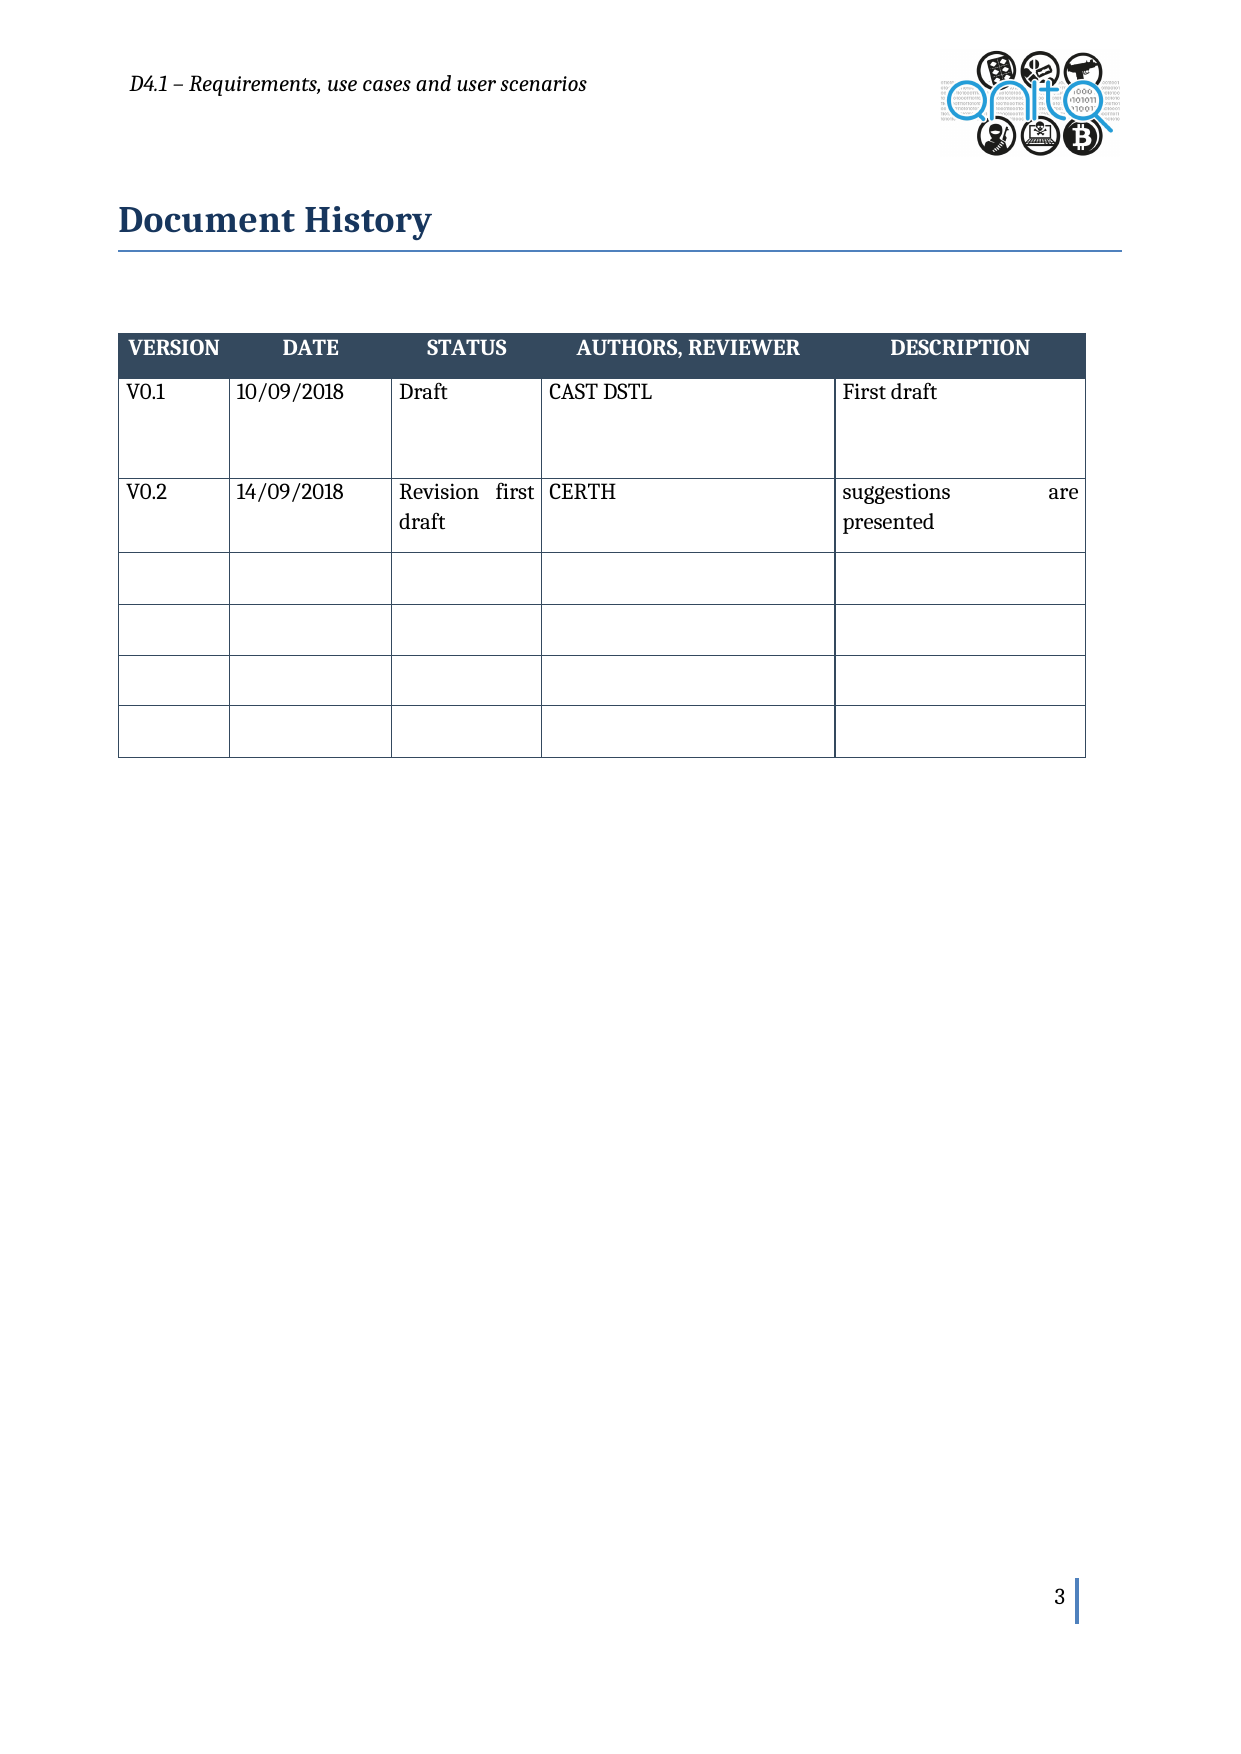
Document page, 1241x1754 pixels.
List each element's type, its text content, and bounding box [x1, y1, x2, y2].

table_cell First draft [836, 379, 1085, 478]
subtitle Document History [118, 199, 1122, 250]
table_cell [836, 706, 1085, 757]
table_cell [230, 656, 391, 705]
table_header DESCRIPTION [836, 334, 1085, 378]
table_cell 10/09/2018 [230, 379, 391, 478]
table_cell [542, 605, 834, 655]
table_cell Draft [392, 379, 541, 478]
table_cell V0.2 [119, 479, 229, 552]
table_header DATE [230, 334, 391, 378]
table_cell suggestions are presented [836, 479, 1085, 552]
table_cell CAST DSTL [542, 379, 834, 478]
table_cell [836, 553, 1085, 603]
table_cell [230, 605, 391, 655]
table_cell [119, 706, 229, 757]
table_cell [119, 656, 229, 705]
table_header VERSION [119, 334, 229, 378]
picture [940, 49, 1120, 157]
table_cell [230, 553, 391, 603]
table_cell [836, 605, 1085, 655]
table_cell [230, 706, 391, 757]
table_cell [392, 605, 541, 655]
table_cell CERTH [542, 479, 834, 552]
table_header AUTHORS, REVIEWER [542, 334, 834, 378]
table_header STATUS [392, 334, 541, 378]
table_cell [542, 553, 834, 603]
table_cell [119, 605, 229, 655]
table_cell Revision first draft [392, 479, 541, 552]
table_cell [542, 706, 834, 757]
table_cell [542, 656, 834, 705]
table_cell [392, 706, 541, 757]
table_cell [119, 553, 229, 603]
table_cell [392, 553, 541, 603]
table_cell [836, 656, 1085, 705]
table_cell V0.1 [119, 379, 229, 478]
table_cell [392, 656, 541, 705]
table_cell 14/09/2018 [230, 479, 391, 552]
